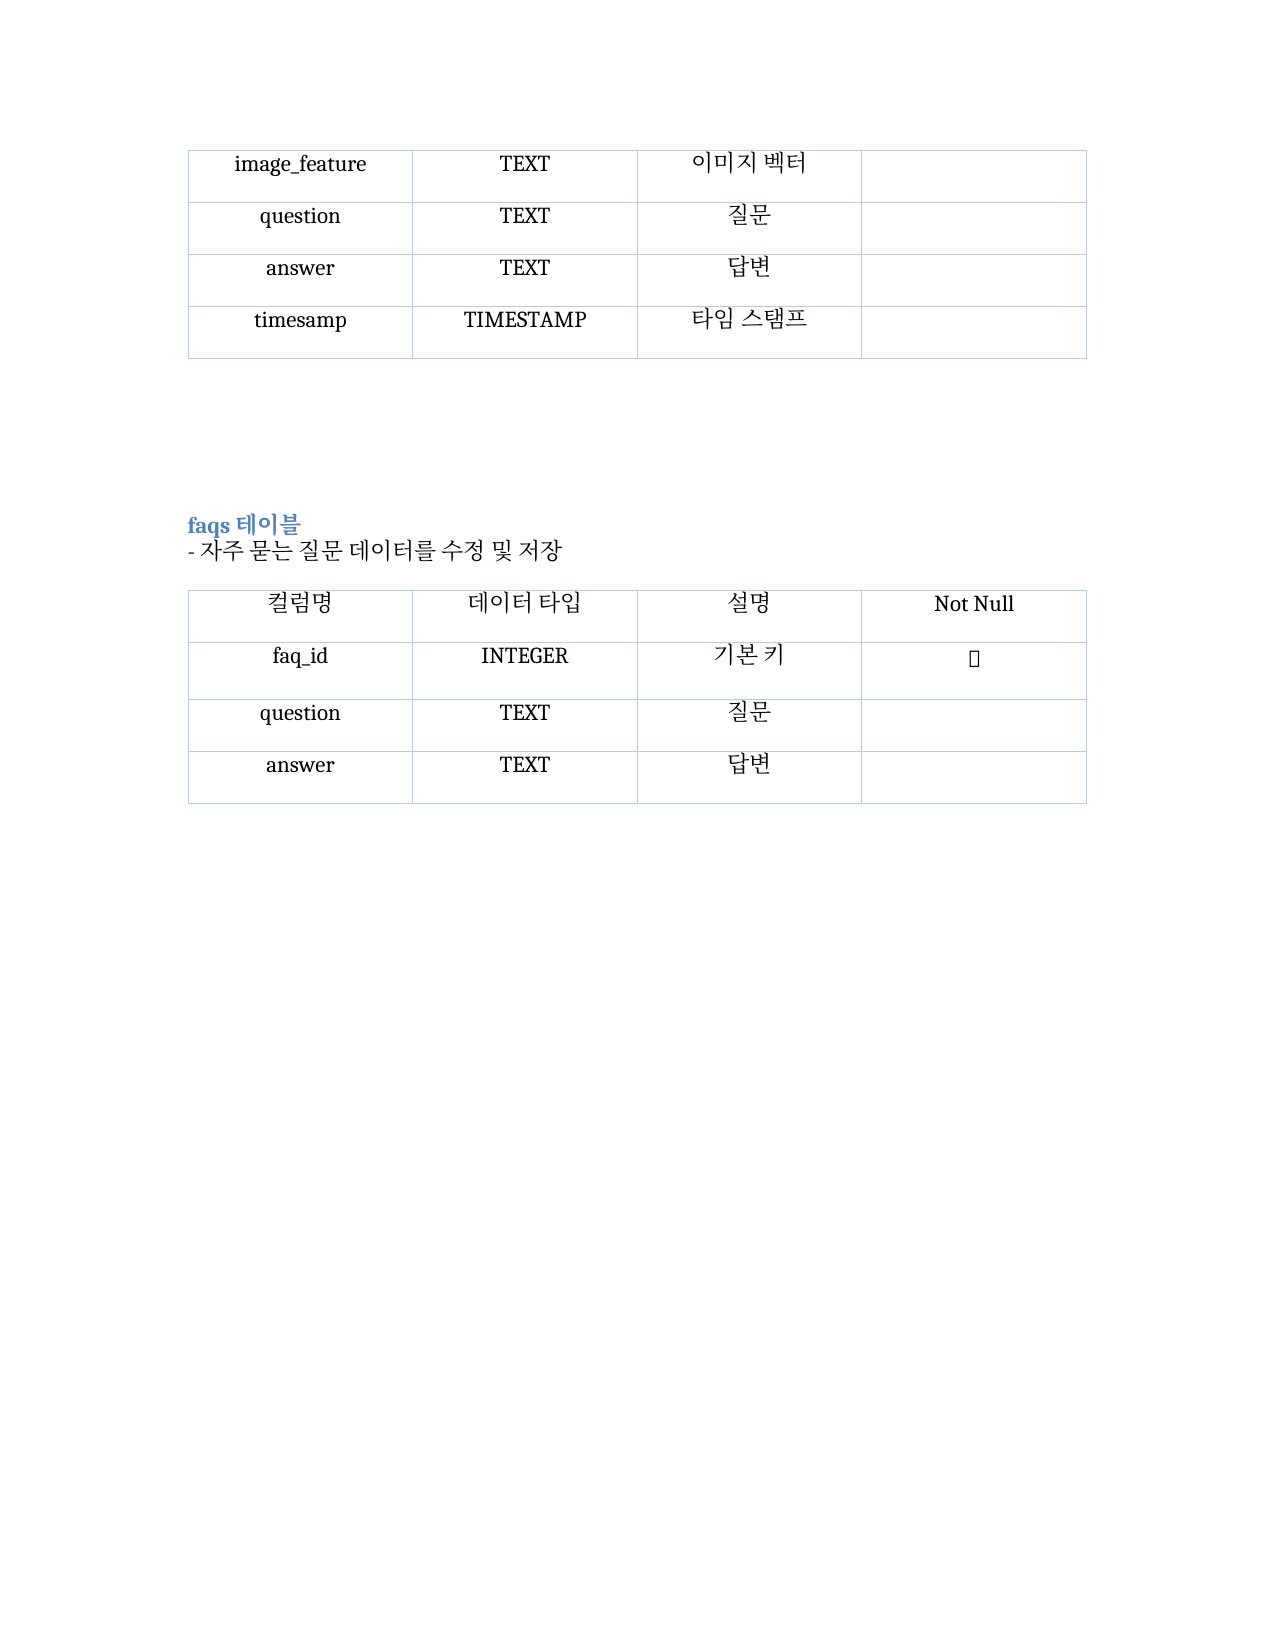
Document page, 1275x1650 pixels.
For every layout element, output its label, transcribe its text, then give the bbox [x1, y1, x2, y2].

table_cell 질문 [638, 203, 861, 254]
text faqs 테이블 [187, 512, 1087, 539]
table_cell TIMESTAMP [413, 307, 637, 358]
table_cell question [189, 700, 412, 751]
table_cell [862, 307, 1086, 358]
table_cell TEXT [413, 151, 637, 202]
table_cell answer [189, 255, 412, 306]
table_cell 질문 [638, 700, 861, 751]
table_cell TEXT [413, 203, 637, 254]
table_cell TEXT [413, 255, 637, 306]
table_cell [862, 255, 1086, 306]
table_cell image_feature [189, 151, 412, 202]
table_cell TEXT [413, 700, 637, 751]
table_cell TEXT [413, 752, 637, 803]
table_cell [862, 700, 1086, 751]
table_cell [862, 643, 1086, 699]
table_cell answer [189, 752, 412, 803]
text - 자주 묻는 질문 데이터를 수정 및 저장 [187, 539, 1087, 565]
table_cell [862, 203, 1086, 254]
table_header 데이터 타입 [413, 591, 637, 642]
table_cell 답변 [638, 752, 861, 803]
table_cell INTEGER [413, 643, 637, 699]
table_cell [862, 151, 1086, 202]
table_header 컬럼명 [189, 591, 412, 642]
table_cell faq_id [189, 643, 412, 699]
table_cell [862, 752, 1086, 803]
table_cell timesamp [189, 307, 412, 358]
table_cell 이미지 벡터 [638, 151, 861, 202]
table_cell 타임 스탬프 [638, 307, 861, 358]
table_header 설명 [638, 591, 861, 642]
table_cell 기본 키 [638, 643, 861, 699]
table_header Not Null [862, 591, 1086, 642]
table_cell 답변 [638, 255, 861, 306]
table_cell question [189, 203, 412, 254]
